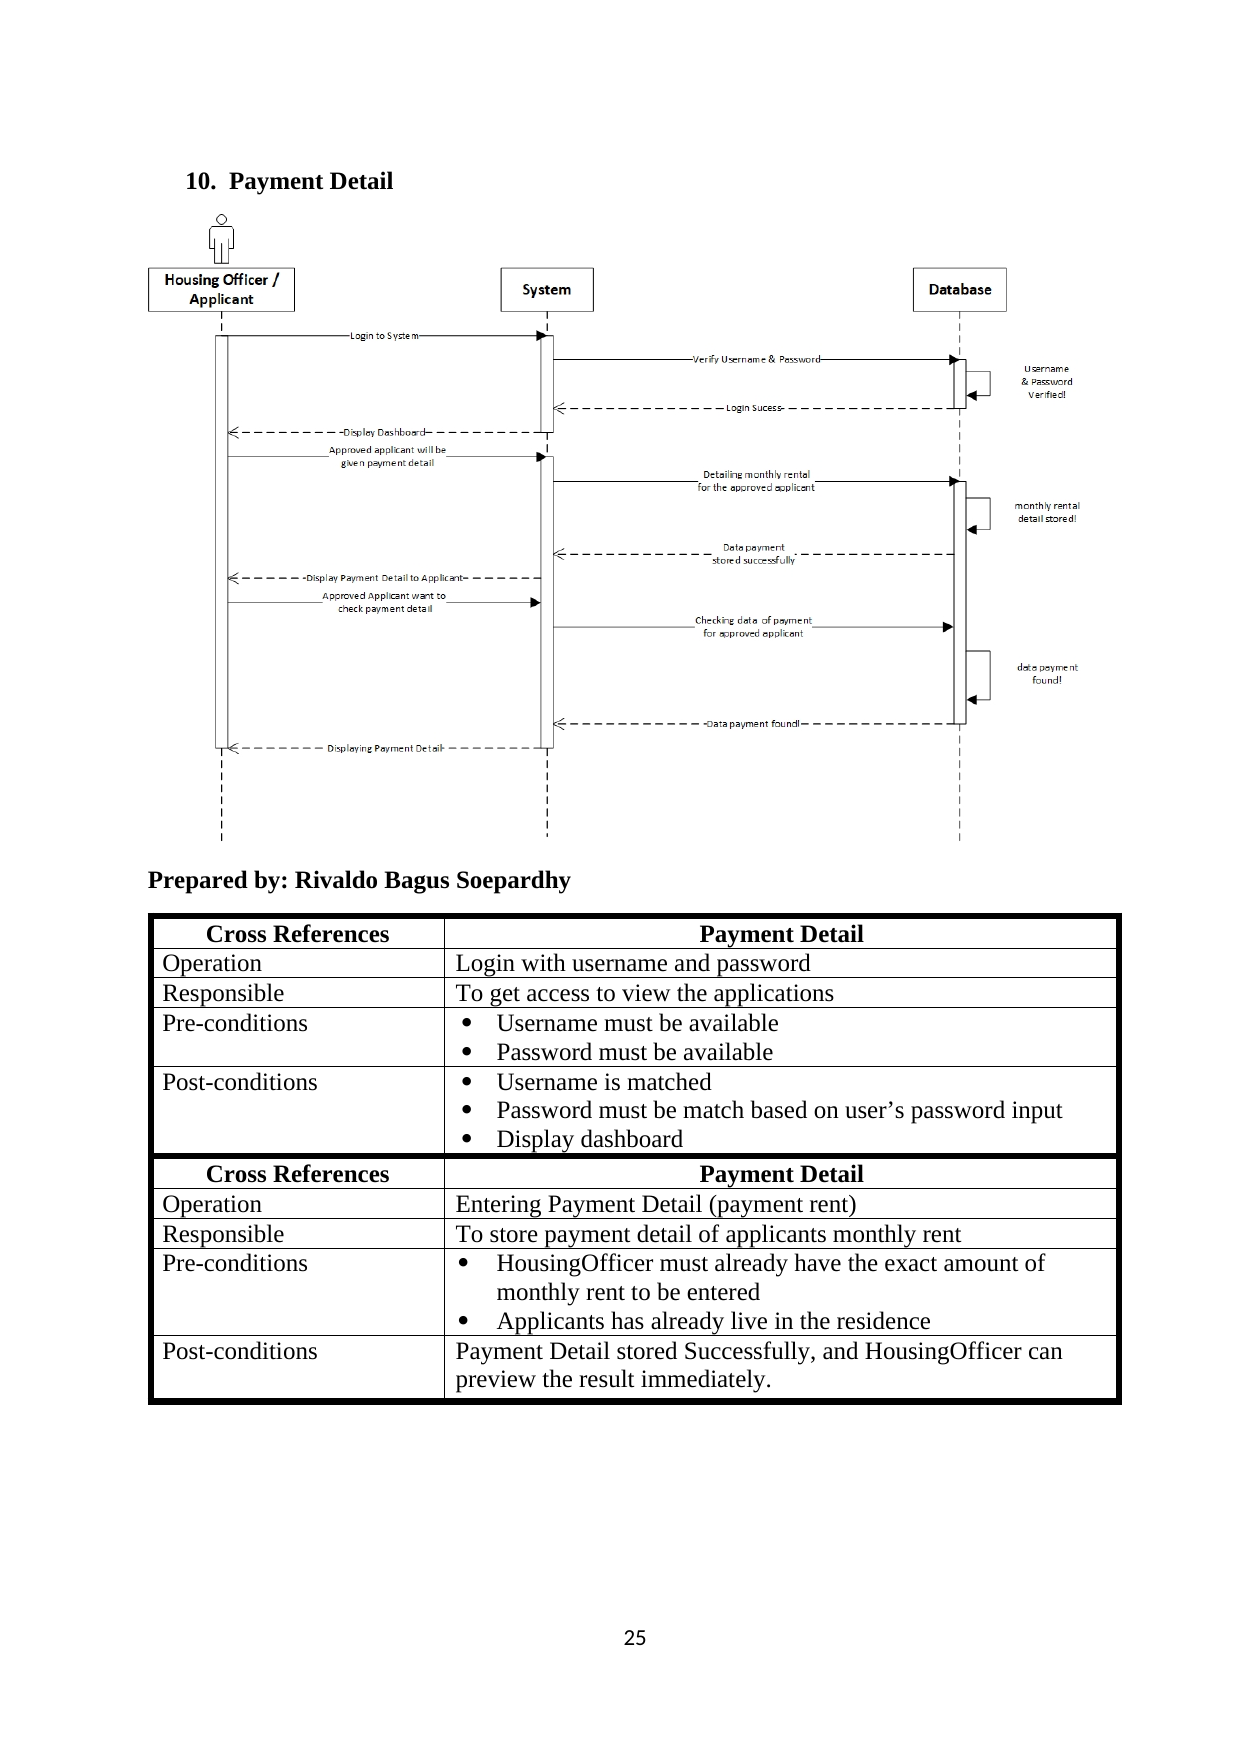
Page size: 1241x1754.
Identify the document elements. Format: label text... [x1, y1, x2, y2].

table_cell Operation [154, 1189, 444, 1218]
picture [147, 213, 1088, 846]
table_cell Post-conditions [154, 1336, 444, 1398]
table_cell Username must be available Password must be available [445, 1008, 1116, 1066]
table_cell Operation [154, 949, 444, 977]
table_cell HousingOfficer must already have the exact amount of monthly rent to be entered Applicants has already live in the residence [445, 1249, 1116, 1335]
table_cell To get access to view the applications [445, 978, 1116, 1007]
table_cell Responsible [154, 978, 444, 1007]
list Payment Detail [185, 166, 1122, 194]
table_cell Post-conditions [154, 1067, 444, 1153]
table_cell Entering Payment Detail (payment rent) [445, 1189, 1116, 1218]
table_cell Pre-conditions [154, 1249, 444, 1335]
table_cell To store payment detail of applicants monthly rent [445, 1219, 1116, 1247]
table_cell Username is matched Password must be match based on user’s password input Display dashboard [445, 1067, 1116, 1153]
table_cell Responsible [154, 1219, 444, 1247]
table_cell Cross References [154, 1159, 444, 1188]
table_cell Login with username and password [445, 949, 1116, 977]
table_header Cross References [154, 919, 444, 947]
text Prepared by: Rivaldo Bagus Soepardhy [148, 865, 1122, 893]
table_cell Pre-conditions [154, 1008, 444, 1066]
table_header Payment Detail [445, 919, 1116, 947]
table_cell Payment Detail stored Successfully, and HousingOfficer can preview the result immediately. [445, 1336, 1116, 1398]
table_cell Payment Detail [445, 1159, 1116, 1188]
